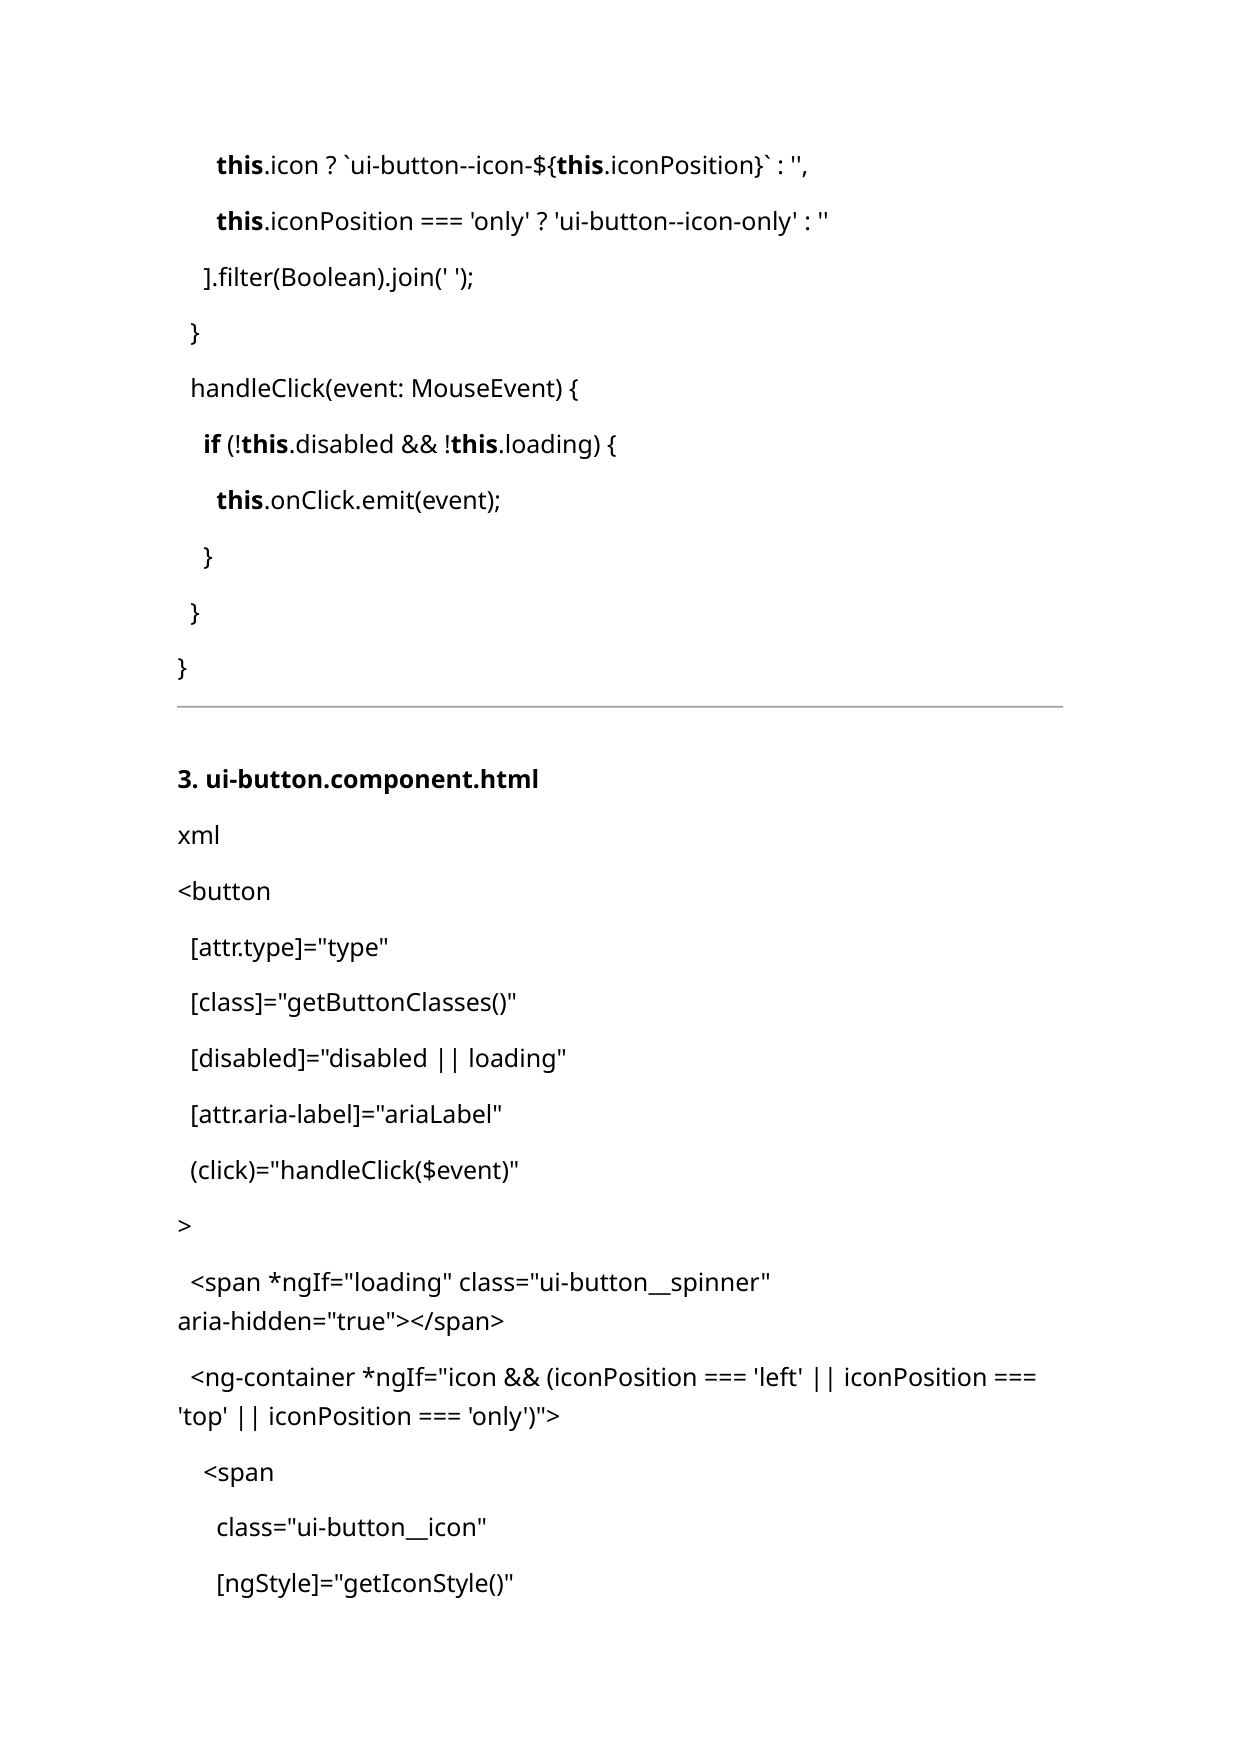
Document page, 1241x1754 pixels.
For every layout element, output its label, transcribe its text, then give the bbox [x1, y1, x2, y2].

text handleClick(event: MouseEvent) { [177, 371, 1063, 405]
text this.icon ? `ui-button--icon-${this.iconPosition}` : '', [177, 148, 1063, 182]
text > [177, 1208, 1063, 1242]
text [attr.aria-label]="ariaLabel" [177, 1097, 1063, 1131]
text } [177, 594, 1063, 628]
text } [177, 538, 1063, 572]
text xml [177, 818, 1063, 852]
text } [177, 650, 1063, 684]
text 3. ui-button.component.html [177, 762, 1063, 796]
text <span *ngIf="loading" class="ui-button__spinner" aria-hidden="true"></span> [177, 1264, 1063, 1337]
text [disabled]="disabled || loading" [177, 1041, 1063, 1075]
text <span [177, 1454, 1063, 1488]
text [ngStyle]="getIconStyle()" [177, 1566, 1063, 1600]
text <button [177, 873, 1063, 907]
text class="ui-button__icon" [177, 1510, 1063, 1544]
text } [177, 315, 1063, 349]
text ].filter(Boolean).join(' '); [177, 259, 1063, 293]
text this.onClick.emit(event); [177, 483, 1063, 517]
text (click)="handleClick($event)" [177, 1153, 1063, 1187]
text <ng-container *ngIf="icon && (iconPosition === 'left' || iconPosition === 'top' || iconPosition === 'only')"> [177, 1359, 1063, 1432]
text if (!this.disabled && !this.loading) { [177, 427, 1063, 461]
text [attr.type]="type" [177, 929, 1063, 963]
text [class]="getButtonClasses()" [177, 985, 1063, 1019]
text this.iconPosition === 'only' ? 'ui-button--icon-only' : '' [177, 203, 1063, 237]
